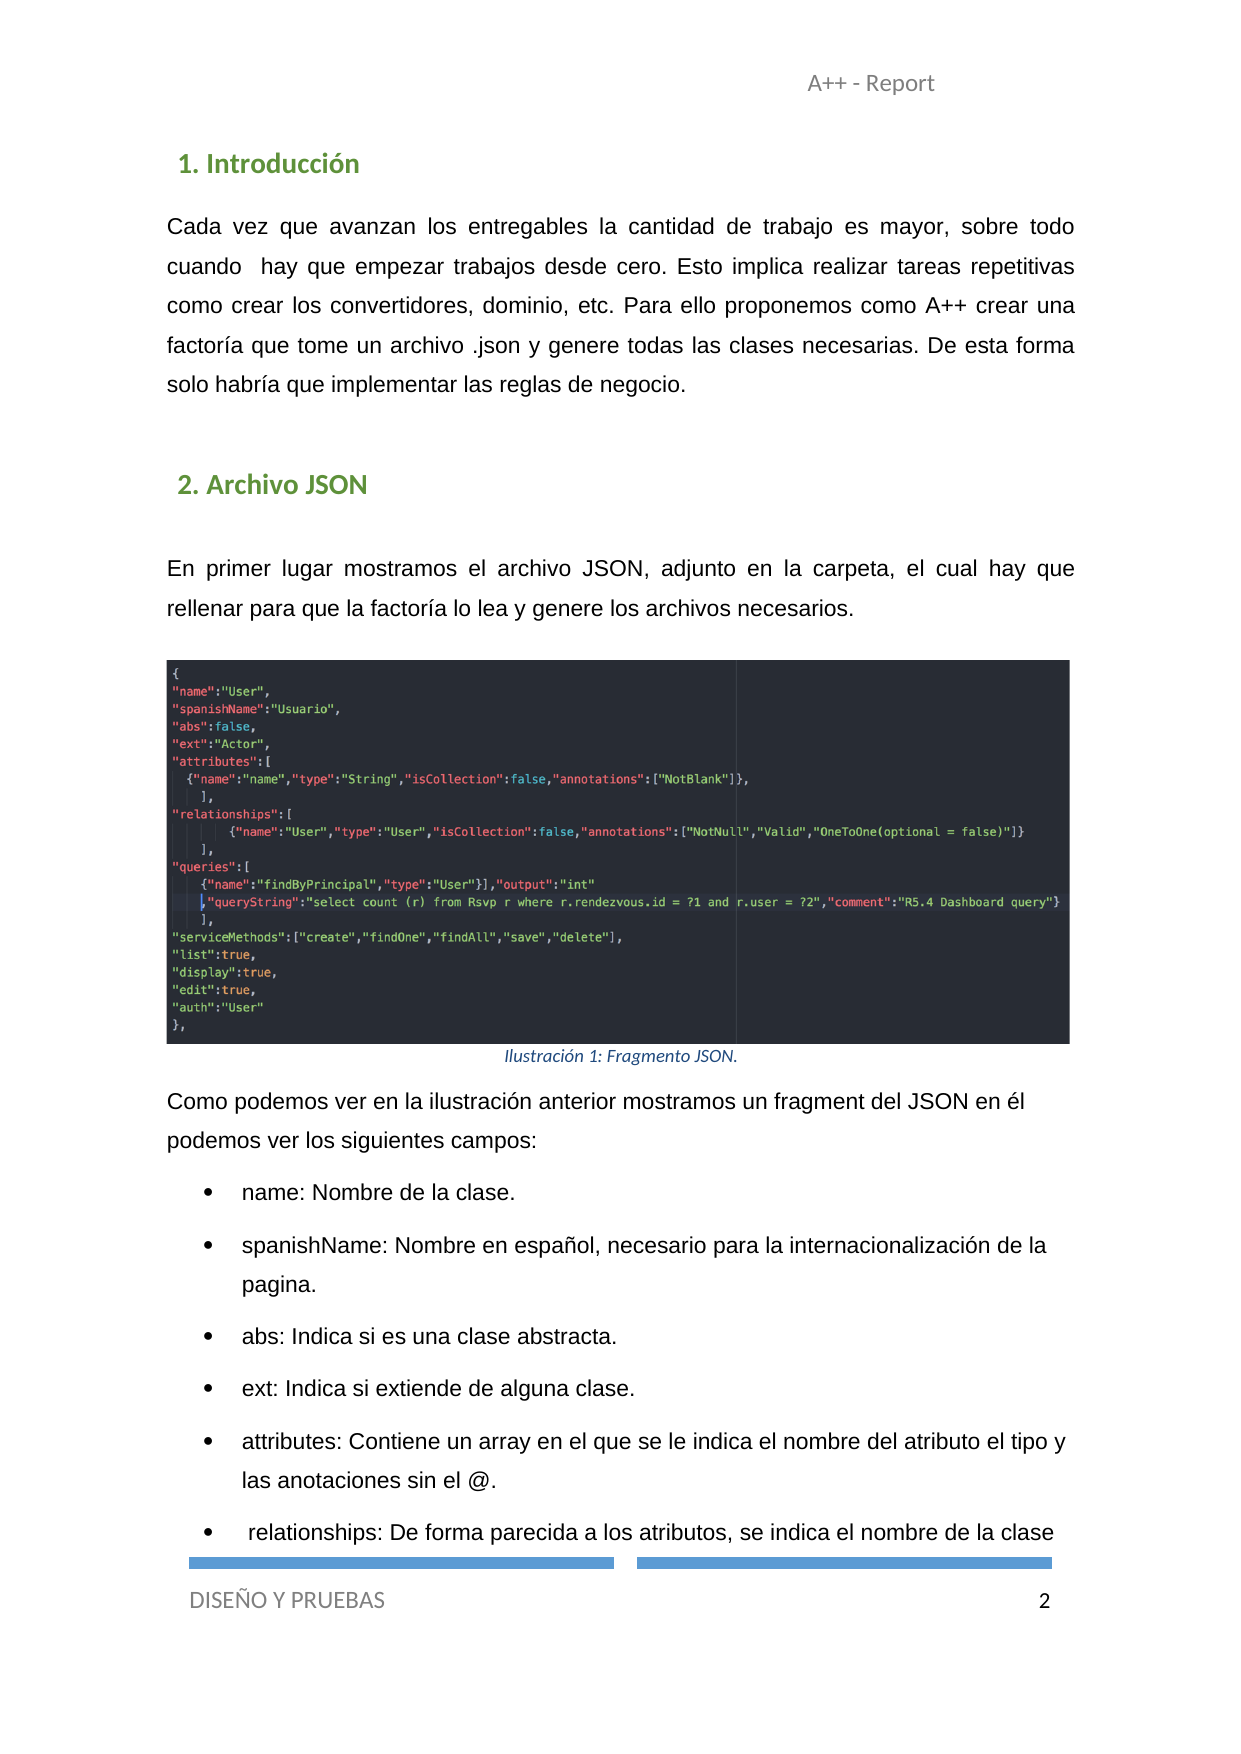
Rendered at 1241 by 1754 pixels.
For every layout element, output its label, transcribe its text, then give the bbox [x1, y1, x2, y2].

subtitle Archivo JSON [177, 466, 1076, 502]
text Ilustración 1: Fragmento JSON. [167, 1044, 1076, 1067]
list attributes: Contiene un array en el que se le indica el nombre del atributo el tipo y las anotaciones sin el @. [204, 1428, 1076, 1493]
text Como podemos ver en la ilustración anterior mostramos un fragment del JSON en él podemos ver los siguientes campos: [167, 1088, 1076, 1153]
text En primer lugar mostramos el archivo JSON, adjunto en la carpeta, el cual hay que rellenar para que la factoría lo lea y genere los archivos necesarios. [167, 555, 1076, 621]
list name: Nombre de la clase. [204, 1179, 1076, 1206]
list spanishName: Nombre en español, necesario para la internacionalización de la pagina. [204, 1232, 1076, 1297]
subtitle Introducción [177, 146, 1076, 181]
list abs: Indica si es una clase abstracta. [204, 1323, 1076, 1349]
picture [166, 660, 1070, 1044]
text Cada vez que avanzan los entregables la cantidad de trabajo es mayor, sobre todo cuando hay que empezar trabajos desde cero. Esto implica realizar tareas repetitivas como crear los convertidores, dominio, etc. Para ello proponemos como A++ crear una factoría que tome un archivo .json y genere todas las clases necesarias. De esta forma solo habría que implementar las reglas de negocio. [167, 213, 1076, 398]
list ext: Indica si extiende de alguna clase. [204, 1375, 1076, 1402]
